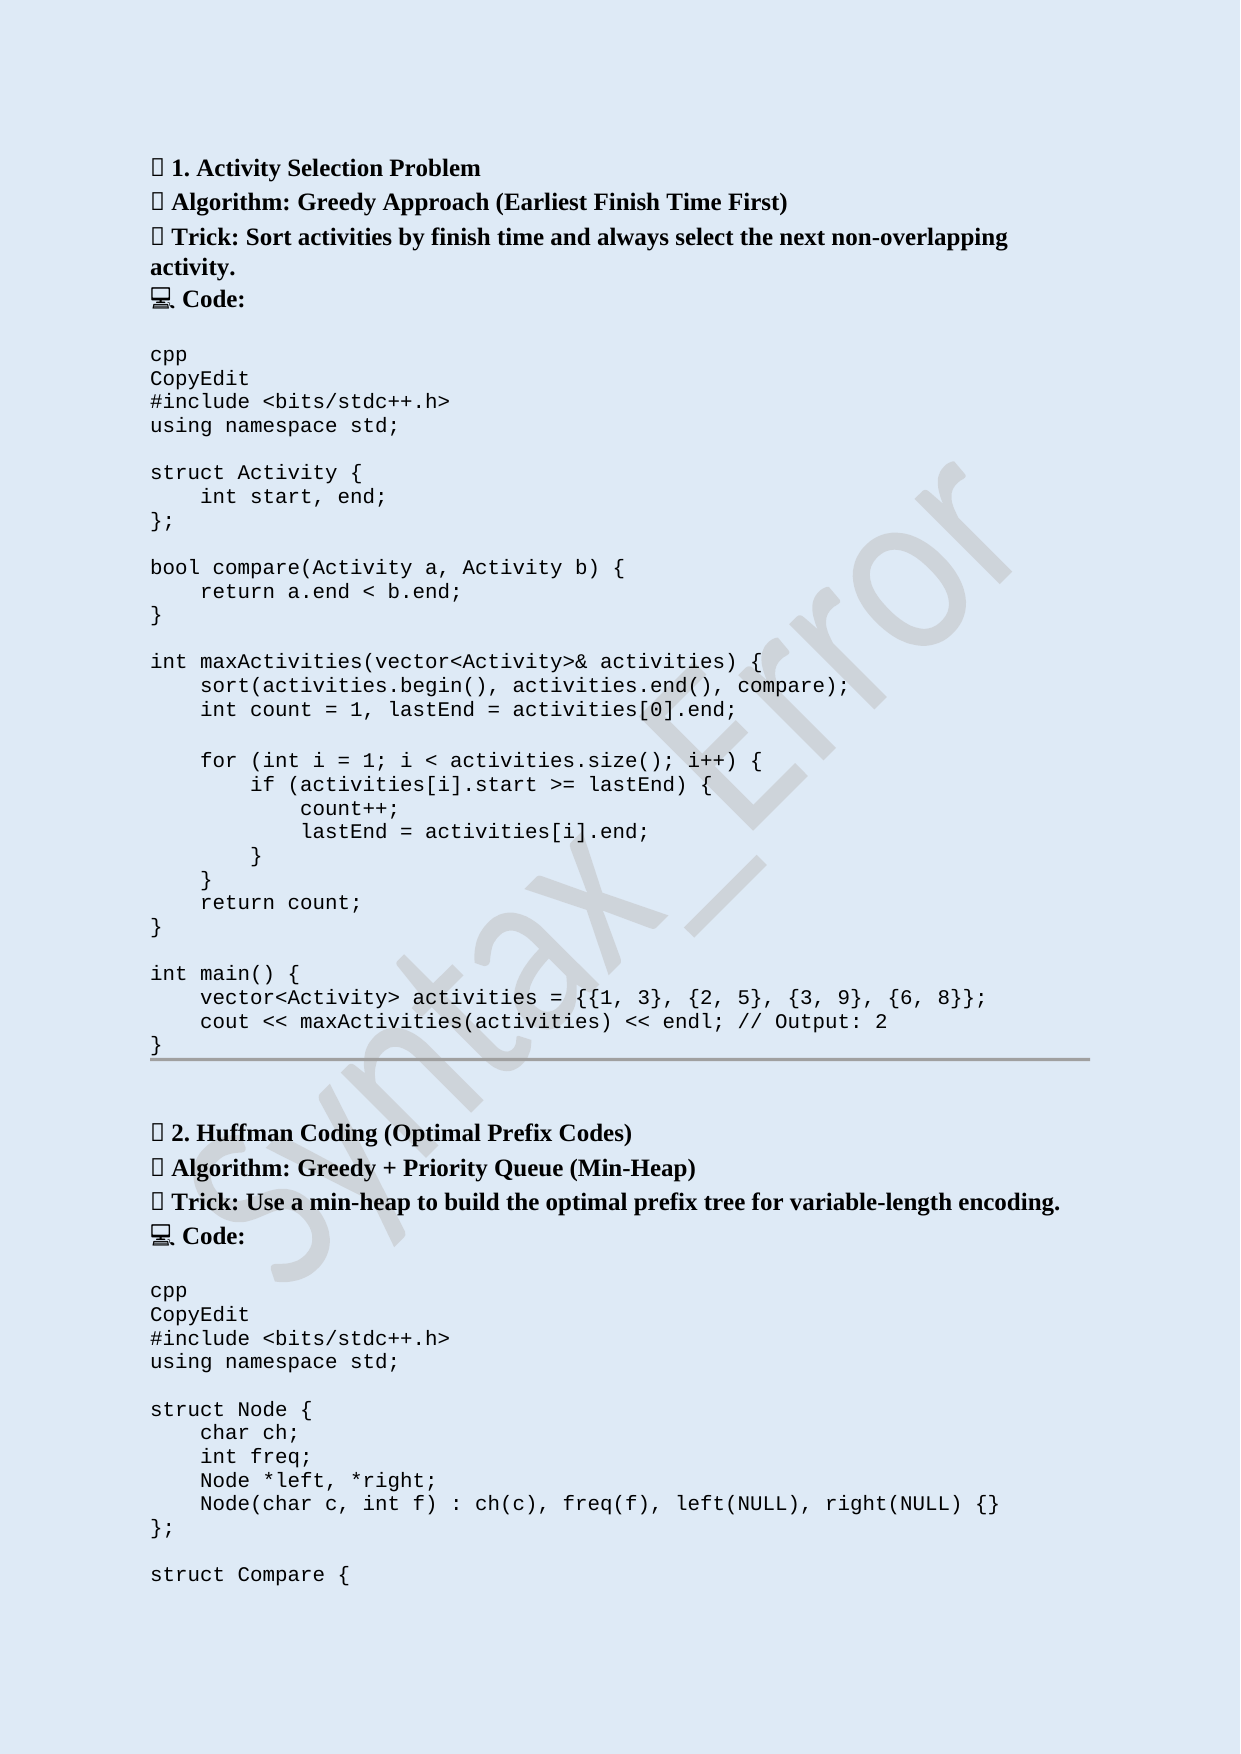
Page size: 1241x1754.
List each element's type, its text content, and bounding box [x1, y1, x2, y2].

text int freq; [150, 1446, 1090, 1470]
text CopyEdit [150, 1304, 1090, 1328]
text int main() { [150, 963, 1090, 987]
text ✅ 2. Huffman Coding (Optimal Prefix Codes) 📌 Algorithm: Greedy + Priority Queue (Min-Heap) 📌 Trick: Use a min-heap to build the optimal prefix tree for variable-length encoding. 💻 Code: [150, 1115, 1090, 1251]
text cpp [150, 344, 1090, 368]
text if (activities[i].start >= lastEnd) { [150, 774, 1090, 798]
text bool compare(Activity a, Activity b) { [150, 557, 1090, 581]
text CopyEdit [150, 368, 1090, 391]
text return count; [150, 892, 1090, 916]
text int count = 1, lastEnd = activities[0].end; [150, 699, 1090, 722]
text struct Activity { [150, 462, 1090, 486]
text for (int i = 1; i < activities.size(); i++) { [150, 751, 1090, 774]
text int maxActivities(vector<Activity>& activities) { [150, 652, 1090, 675]
text sort(activities.begin(), activities.end(), compare); [150, 675, 1090, 699]
text int start, end; [150, 486, 1090, 510]
text }; [150, 510, 1090, 533]
text return a.end < b.end; [150, 581, 1090, 604]
text } [150, 869, 1090, 892]
text cout << maxActivities(activities) << endl; // Output: 2 [150, 1011, 1090, 1034]
text #include <bits/stdc++.h> [150, 391, 1090, 415]
text using namespace std; [150, 415, 1090, 439]
text using namespace std; [150, 1351, 1090, 1375]
text count++; [150, 798, 1090, 821]
text } [150, 604, 1090, 628]
text lastEnd = activities[i].end; [150, 821, 1090, 845]
text Node *left, *right; [150, 1470, 1090, 1493]
text } [150, 845, 1090, 869]
text ✅ 1. Activity Selection Problem 📌 Algorithm: Greedy Approach (Earliest Finish Time First) 📌 Trick: Sort activities by finish time and always select the next non-overlapping activity. 💻 Code: [150, 150, 1090, 315]
text struct Node { [150, 1399, 1090, 1422]
text } [150, 916, 1090, 940]
text }; [150, 1517, 1090, 1541]
text } [150, 1034, 1090, 1057]
text cpp [150, 1281, 1090, 1304]
text char ch; [150, 1422, 1090, 1446]
text vector<Activity> activities = {{1, 3}, {2, 5}, {3, 9}, {6, 8}}; [150, 987, 1090, 1011]
text Node(char c, int f) : ch(c), freq(f), left(NULL), right(NULL) {} [150, 1493, 1090, 1517]
text #include <bits/stdc++.h> [150, 1328, 1090, 1351]
text struct Compare { [150, 1564, 1090, 1588]
